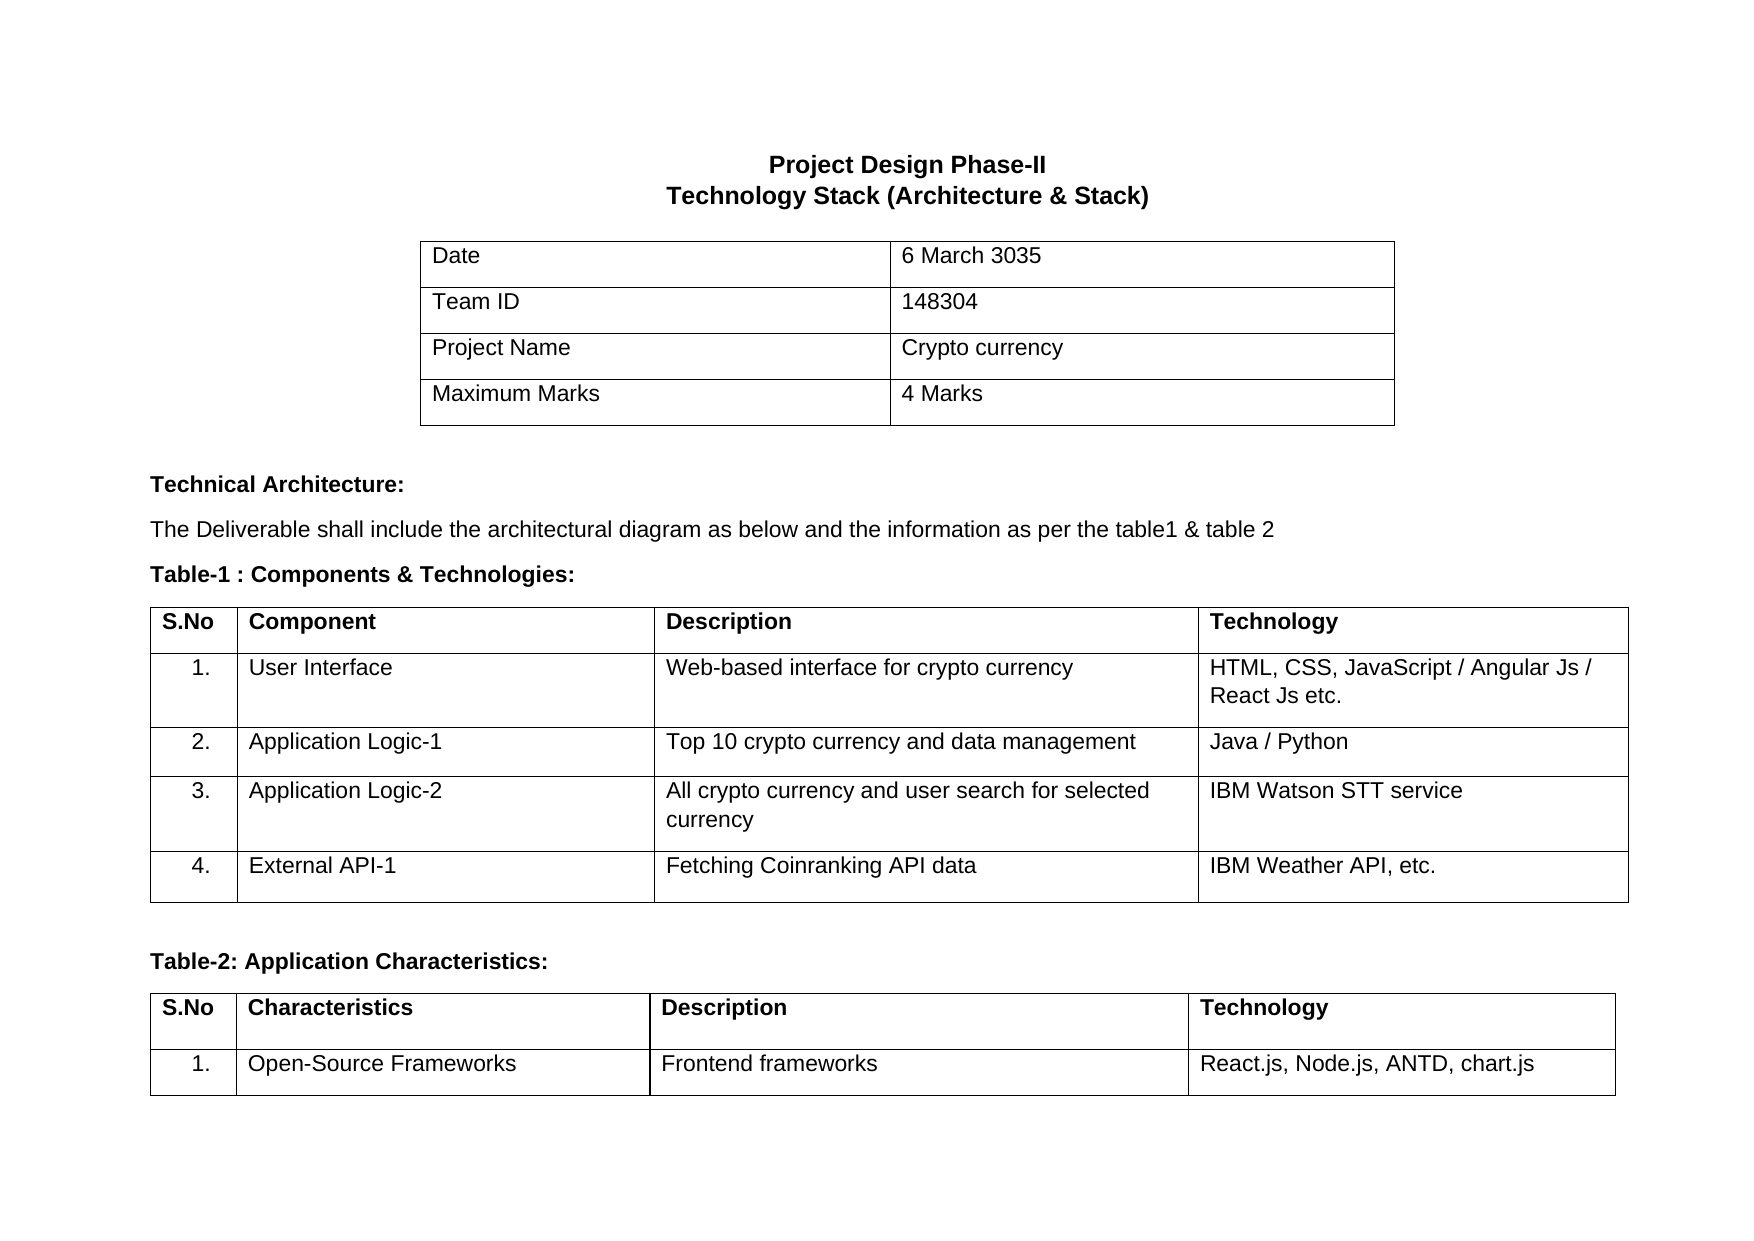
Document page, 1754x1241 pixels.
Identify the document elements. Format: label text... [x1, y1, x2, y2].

table_cell IBM Watson STT service [1199, 777, 1628, 851]
table_header 6 March 3035 [891, 242, 1394, 287]
table_cell [151, 654, 237, 727]
table_cell External API-1 [238, 852, 654, 902]
text Table-2: Application Characteristics: [150, 948, 1665, 974]
table_cell Project Name [421, 334, 890, 379]
table_header Component [238, 608, 654, 653]
table_cell 4 Marks [891, 380, 1394, 425]
table_cell Frontend frameworks [651, 1050, 1188, 1095]
table_cell Application Logic-1 [238, 728, 654, 776]
text Project Design Phase-II [150, 150, 1665, 179]
table_cell [151, 852, 237, 902]
table_cell React.js, Node.js, ANTD, chart.js [1189, 1050, 1615, 1095]
table_header Date [421, 242, 890, 287]
table_cell [151, 1050, 236, 1095]
table_header Characteristics [237, 994, 649, 1049]
table_cell Fetching Coinranking API data [655, 852, 1198, 902]
table_cell Open-Source Frameworks [237, 1050, 649, 1095]
table_header S.No [151, 994, 236, 1049]
table_header S.No [151, 608, 237, 653]
table_header Technology [1189, 994, 1615, 1049]
table_cell All crypto currency and user search for selected currency [655, 777, 1198, 851]
table_cell Web-based interface for crypto currency [655, 654, 1198, 727]
table_cell [151, 777, 237, 851]
table_cell Maximum Marks [421, 380, 890, 425]
table_cell Crypto currency [891, 334, 1394, 379]
text Technology Stack (Architecture & Stack) [150, 181, 1665, 210]
table_cell IBM Weather API, etc. [1199, 852, 1628, 902]
table_cell [151, 728, 237, 776]
table_cell Java / Python [1199, 728, 1628, 776]
table_header Description [651, 994, 1188, 1049]
table_cell Team ID [421, 288, 890, 333]
text Technical Architecture: [150, 471, 1665, 498]
table_cell HTML, CSS, JavaScript / Angular Js / React Js etc. [1199, 654, 1628, 727]
table_cell User Interface [238, 654, 654, 727]
table_header Description [655, 608, 1198, 653]
text The Deliverable shall include the architectural diagram as below and the information as per the table1 & table 2 [150, 516, 1665, 543]
table_cell Top 10 crypto currency and data management [655, 728, 1198, 776]
table_cell Application Logic-2 [238, 777, 654, 851]
text Table-1 : Components & Technologies: [150, 561, 1665, 588]
table_header Technology [1199, 608, 1628, 653]
table_cell 148304 [891, 288, 1394, 333]
